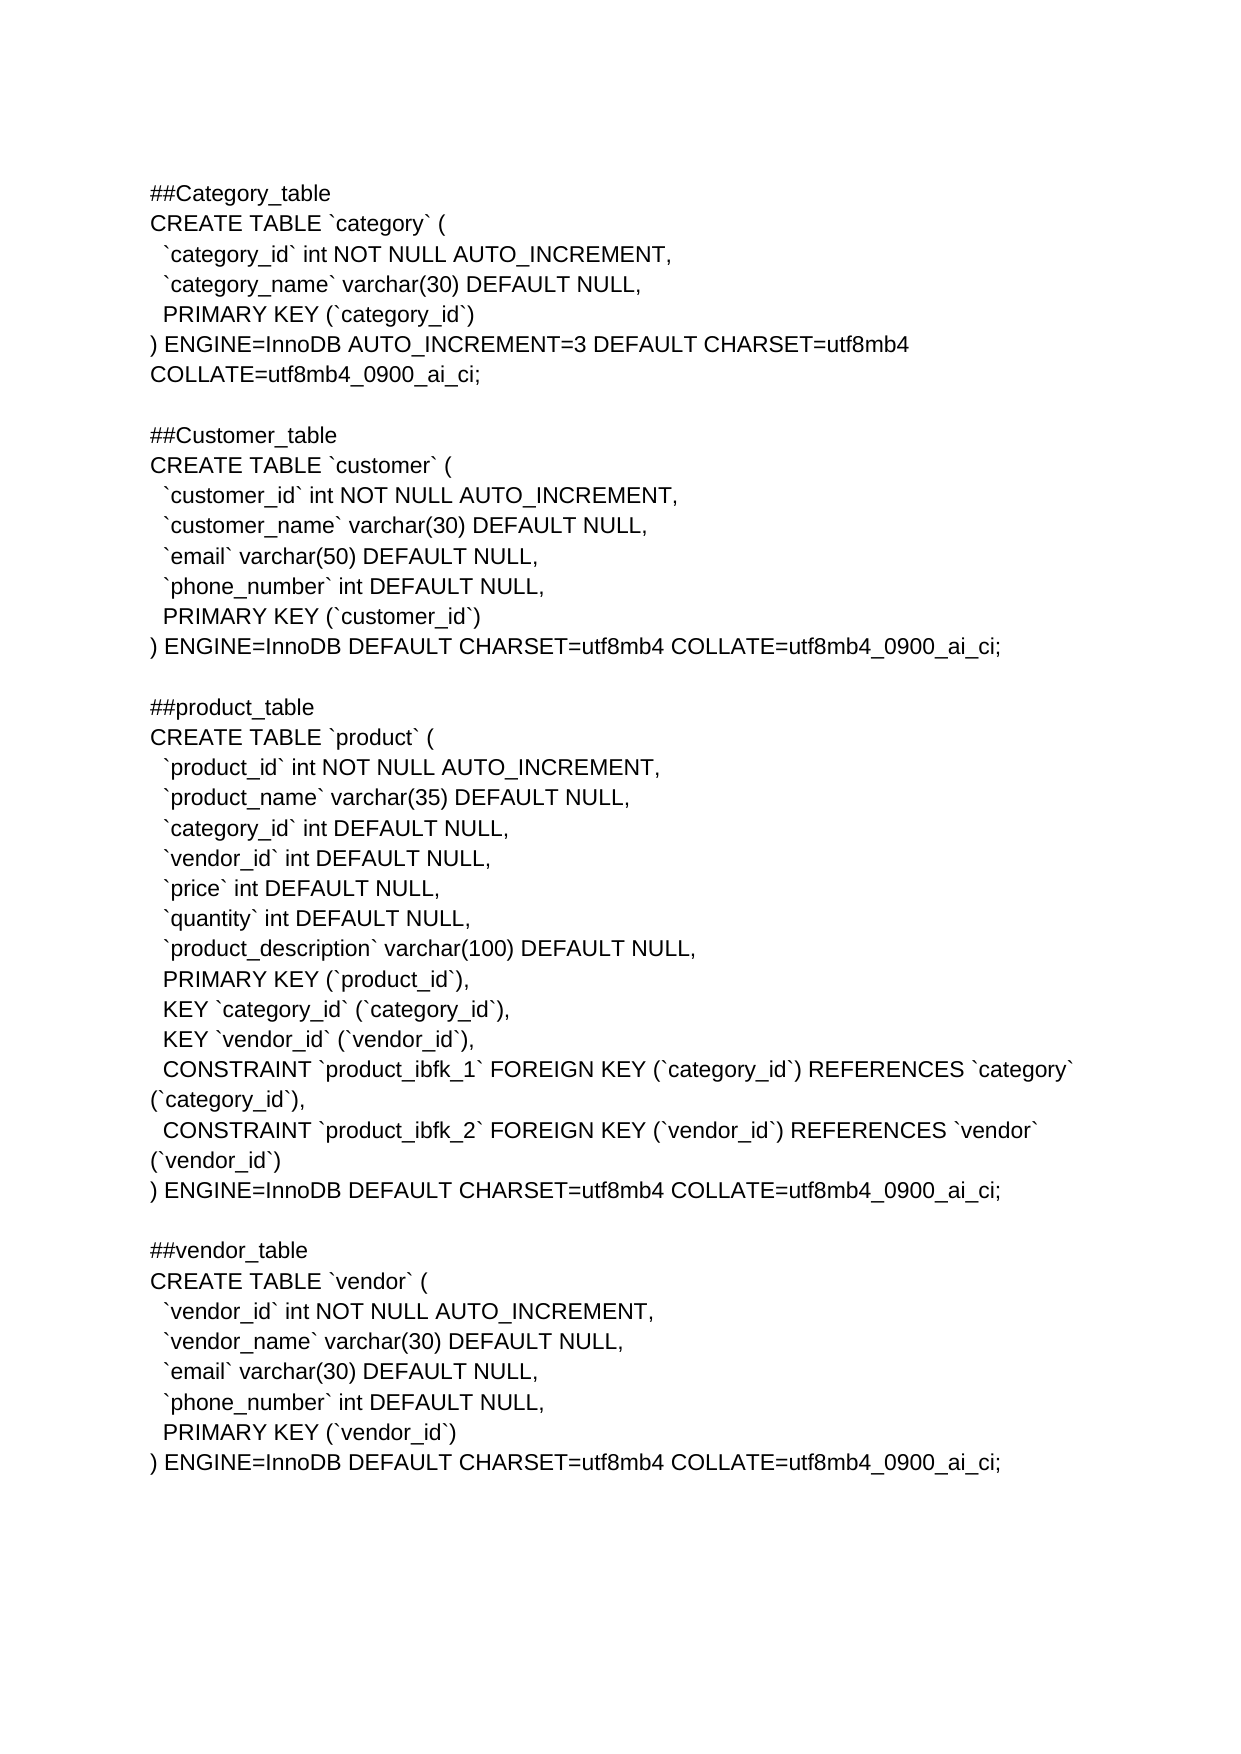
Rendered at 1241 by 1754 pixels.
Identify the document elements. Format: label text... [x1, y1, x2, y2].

text `vendor_id` int DEFAULT NULL, [150, 845, 1090, 871]
text CREATE TABLE `product` ( [150, 724, 1090, 750]
text KEY `vendor_id` (`vendor_id`), [150, 1026, 1090, 1052]
text `quantity` int DEFAULT NULL, [150, 905, 1090, 932]
text ##Category_table [150, 180, 1090, 207]
text `customer_name` varchar(30) DEFAULT NULL, [150, 512, 1090, 539]
text `email` varchar(50) DEFAULT NULL, [150, 543, 1090, 569]
text ##Customer_table [150, 422, 1090, 448]
text KEY `category_id` (`category_id`), [150, 996, 1090, 1022]
text PRIMARY KEY (`category_id`) [150, 301, 1090, 327]
text `vendor_name` varchar(30) DEFAULT NULL, [150, 1328, 1090, 1354]
text `phone_number` int DEFAULT NULL, [150, 1388, 1090, 1415]
text `product_description` varchar(100) DEFAULT NULL, [150, 935, 1090, 962]
text CONSTRAINT `product_ibfk_2` FOREIGN KEY (`vendor_id`) REFERENCES `vendor` (`vendor_id`) [150, 1117, 1090, 1173]
text CONSTRAINT `product_ibfk_1` FOREIGN KEY (`category_id`) REFERENCES `category` (`category_id`), [150, 1056, 1090, 1113]
text `phone_number` int DEFAULT NULL, [150, 573, 1090, 599]
text ##vendor_table [150, 1237, 1090, 1264]
text ) ENGINE=InnoDB DEFAULT CHARSET=utf8mb4 COLLATE=utf8mb4_0900_ai_ci; [150, 1449, 1090, 1475]
text `vendor_id` int NOT NULL AUTO_INCREMENT, [150, 1298, 1090, 1324]
text `category_id` int NOT NULL AUTO_INCREMENT, [150, 241, 1090, 267]
text ) ENGINE=InnoDB DEFAULT CHARSET=utf8mb4 COLLATE=utf8mb4_0900_ai_ci; [150, 633, 1090, 660]
text `customer_id` int NOT NULL AUTO_INCREMENT, [150, 482, 1090, 509]
text `product_id` int NOT NULL AUTO_INCREMENT, [150, 754, 1090, 781]
text ##product_table [150, 694, 1090, 720]
text CREATE TABLE `customer` ( [150, 452, 1090, 478]
text `category_id` int DEFAULT NULL, [150, 814, 1090, 841]
text `email` varchar(30) DEFAULT NULL, [150, 1358, 1090, 1385]
text ) ENGINE=InnoDB AUTO_INCREMENT=3 DEFAULT CHARSET=utf8mb4 COLLATE=utf8mb4_0900_ai_ci; [150, 331, 1090, 388]
text CREATE TABLE `vendor` ( [150, 1268, 1090, 1294]
text PRIMARY KEY (`customer_id`) [150, 603, 1090, 629]
text PRIMARY KEY (`vendor_id`) [150, 1419, 1090, 1445]
text PRIMARY KEY (`product_id`), [150, 966, 1090, 992]
text `category_name` varchar(30) DEFAULT NULL, [150, 271, 1090, 297]
text `product_name` varchar(35) DEFAULT NULL, [150, 784, 1090, 811]
text `price` int DEFAULT NULL, [150, 875, 1090, 901]
text CREATE TABLE `category` ( [150, 210, 1090, 237]
text ) ENGINE=InnoDB DEFAULT CHARSET=utf8mb4 COLLATE=utf8mb4_0900_ai_ci; [150, 1177, 1090, 1203]
